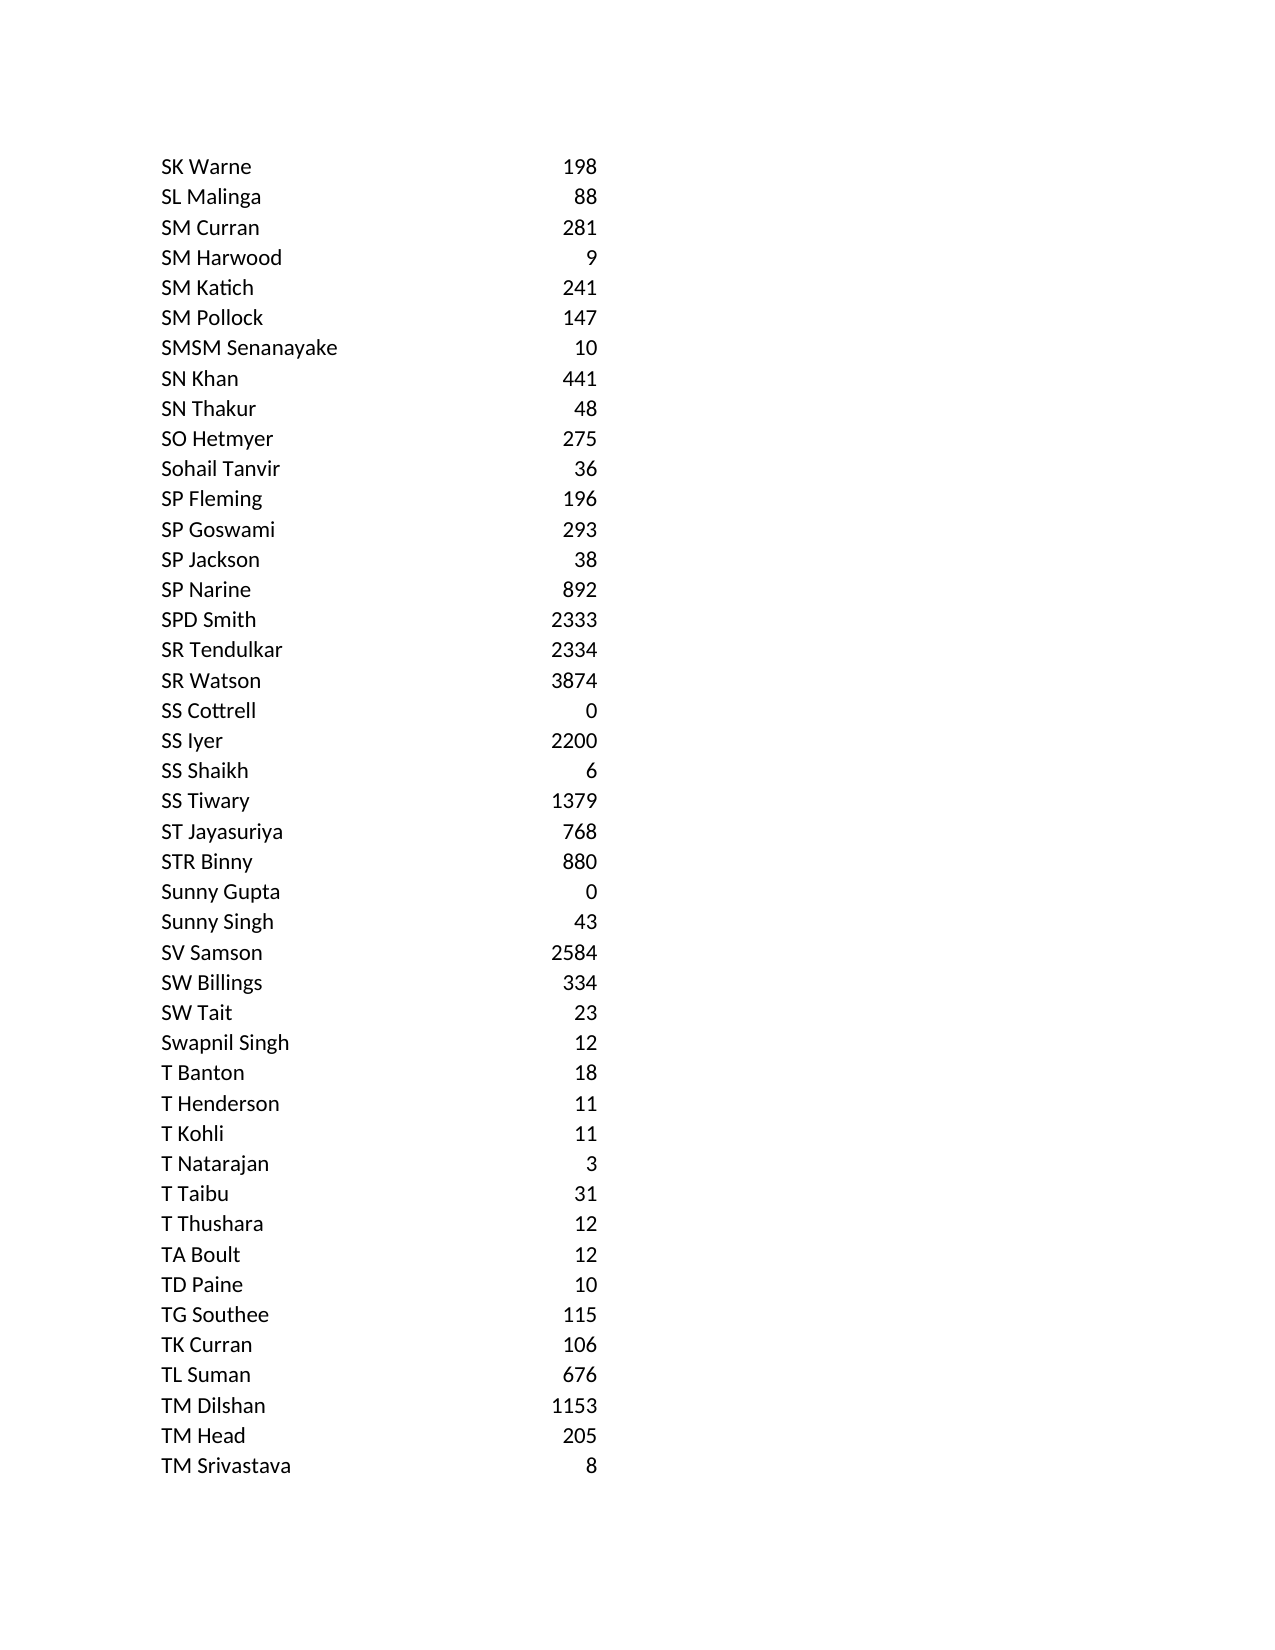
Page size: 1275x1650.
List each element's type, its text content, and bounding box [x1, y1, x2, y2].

table_cell Swapnil Singh [150, 1026, 523, 1056]
table_cell T Kohli [150, 1117, 523, 1147]
table_cell 676 [523, 1358, 608, 1388]
table_cell 12 [523, 1207, 608, 1237]
table_cell SPD Smith [150, 603, 523, 633]
table_cell SP Jackson [150, 543, 523, 573]
table_cell 441 [523, 361, 608, 392]
table_cell 9 [523, 241, 608, 271]
table_cell SW Billings [150, 966, 523, 996]
table_cell 1153 [523, 1389, 608, 1419]
table_cell 11 [523, 1117, 608, 1147]
table_cell 293 [523, 513, 608, 543]
table_cell 6 [523, 754, 608, 784]
table_cell 2584 [523, 935, 608, 966]
table_cell 38 [523, 543, 608, 573]
table_cell 281 [523, 210, 608, 241]
table_cell Sohail Tanvir [150, 452, 523, 482]
table_cell SO Hetmyer [150, 422, 523, 452]
table_cell 31 [523, 1177, 608, 1207]
table_cell 196 [523, 482, 608, 512]
table_cell 8 [523, 1449, 608, 1479]
table_cell 768 [523, 815, 608, 845]
table_cell SN Khan [150, 361, 523, 392]
table_cell 43 [523, 905, 608, 935]
table_cell SR Watson [150, 664, 523, 694]
table_cell 36 [523, 452, 608, 482]
table_cell TM Head [150, 1419, 523, 1449]
table_cell ST Jayasuriya [150, 815, 523, 845]
table_cell SMSM Senanayake [150, 331, 523, 361]
table_cell 892 [523, 573, 608, 603]
table_cell 11 [523, 1086, 608, 1117]
table_cell 115 [523, 1298, 608, 1328]
table_cell SS Shaikh [150, 754, 523, 784]
table_cell SP Fleming [150, 482, 523, 512]
table_cell SR Tendulkar [150, 633, 523, 663]
table_cell T Henderson [150, 1086, 523, 1117]
table_cell 10 [523, 331, 608, 361]
table_cell 334 [523, 966, 608, 996]
table_cell 23 [523, 996, 608, 1026]
table_cell 198 [523, 150, 608, 180]
table_cell STR Binny [150, 845, 523, 875]
table_cell TM Srivastava [150, 1449, 523, 1479]
table_cell 3 [523, 1147, 608, 1177]
table_cell 205 [523, 1419, 608, 1449]
table_cell 18 [523, 1056, 608, 1086]
table_cell 880 [523, 845, 608, 875]
table_cell T Taibu [150, 1177, 523, 1207]
table_cell 12 [523, 1026, 608, 1056]
table_cell 275 [523, 422, 608, 452]
table_cell 241 [523, 271, 608, 301]
table_cell TL Suman [150, 1358, 523, 1388]
table_cell SN Thakur [150, 392, 523, 422]
table_cell SM Curran [150, 210, 523, 241]
table_cell SV Samson [150, 935, 523, 966]
table_cell TK Curran [150, 1328, 523, 1358]
table_cell TM Dilshan [150, 1389, 523, 1419]
table_cell 0 [523, 694, 608, 724]
table_cell TA Boult [150, 1238, 523, 1268]
table_cell SS Tiwary [150, 784, 523, 814]
table_cell 2334 [523, 633, 608, 663]
table_cell SS Cottrell [150, 694, 523, 724]
table_cell 0 [523, 875, 608, 905]
table_cell SW Tait [150, 996, 523, 1026]
table_cell 2200 [523, 724, 608, 754]
table_cell 2333 [523, 603, 608, 633]
table_cell Sunny Singh [150, 905, 523, 935]
table_cell 3874 [523, 664, 608, 694]
table_cell 1379 [523, 784, 608, 814]
table_cell Sunny Gupta [150, 875, 523, 905]
table_cell T Natarajan [150, 1147, 523, 1177]
table_cell TG Southee [150, 1298, 523, 1328]
table_cell 147 [523, 301, 608, 331]
table_cell T Thushara [150, 1207, 523, 1237]
table_cell 48 [523, 392, 608, 422]
table_cell SM Katich [150, 271, 523, 301]
table_cell SM Harwood [150, 241, 523, 271]
table_cell 88 [523, 180, 608, 210]
table_cell TD Paine [150, 1268, 523, 1298]
table_cell 106 [523, 1328, 608, 1358]
table_cell SL Malinga [150, 180, 523, 210]
table_cell SP Narine [150, 573, 523, 603]
table_cell SK Warne [150, 150, 523, 180]
table_cell SP Goswami [150, 513, 523, 543]
table_cell SM Pollock [150, 301, 523, 331]
table_cell SS Iyer [150, 724, 523, 754]
table_cell T Banton [150, 1056, 523, 1086]
table_cell 10 [523, 1268, 608, 1298]
table_cell 12 [523, 1238, 608, 1268]
